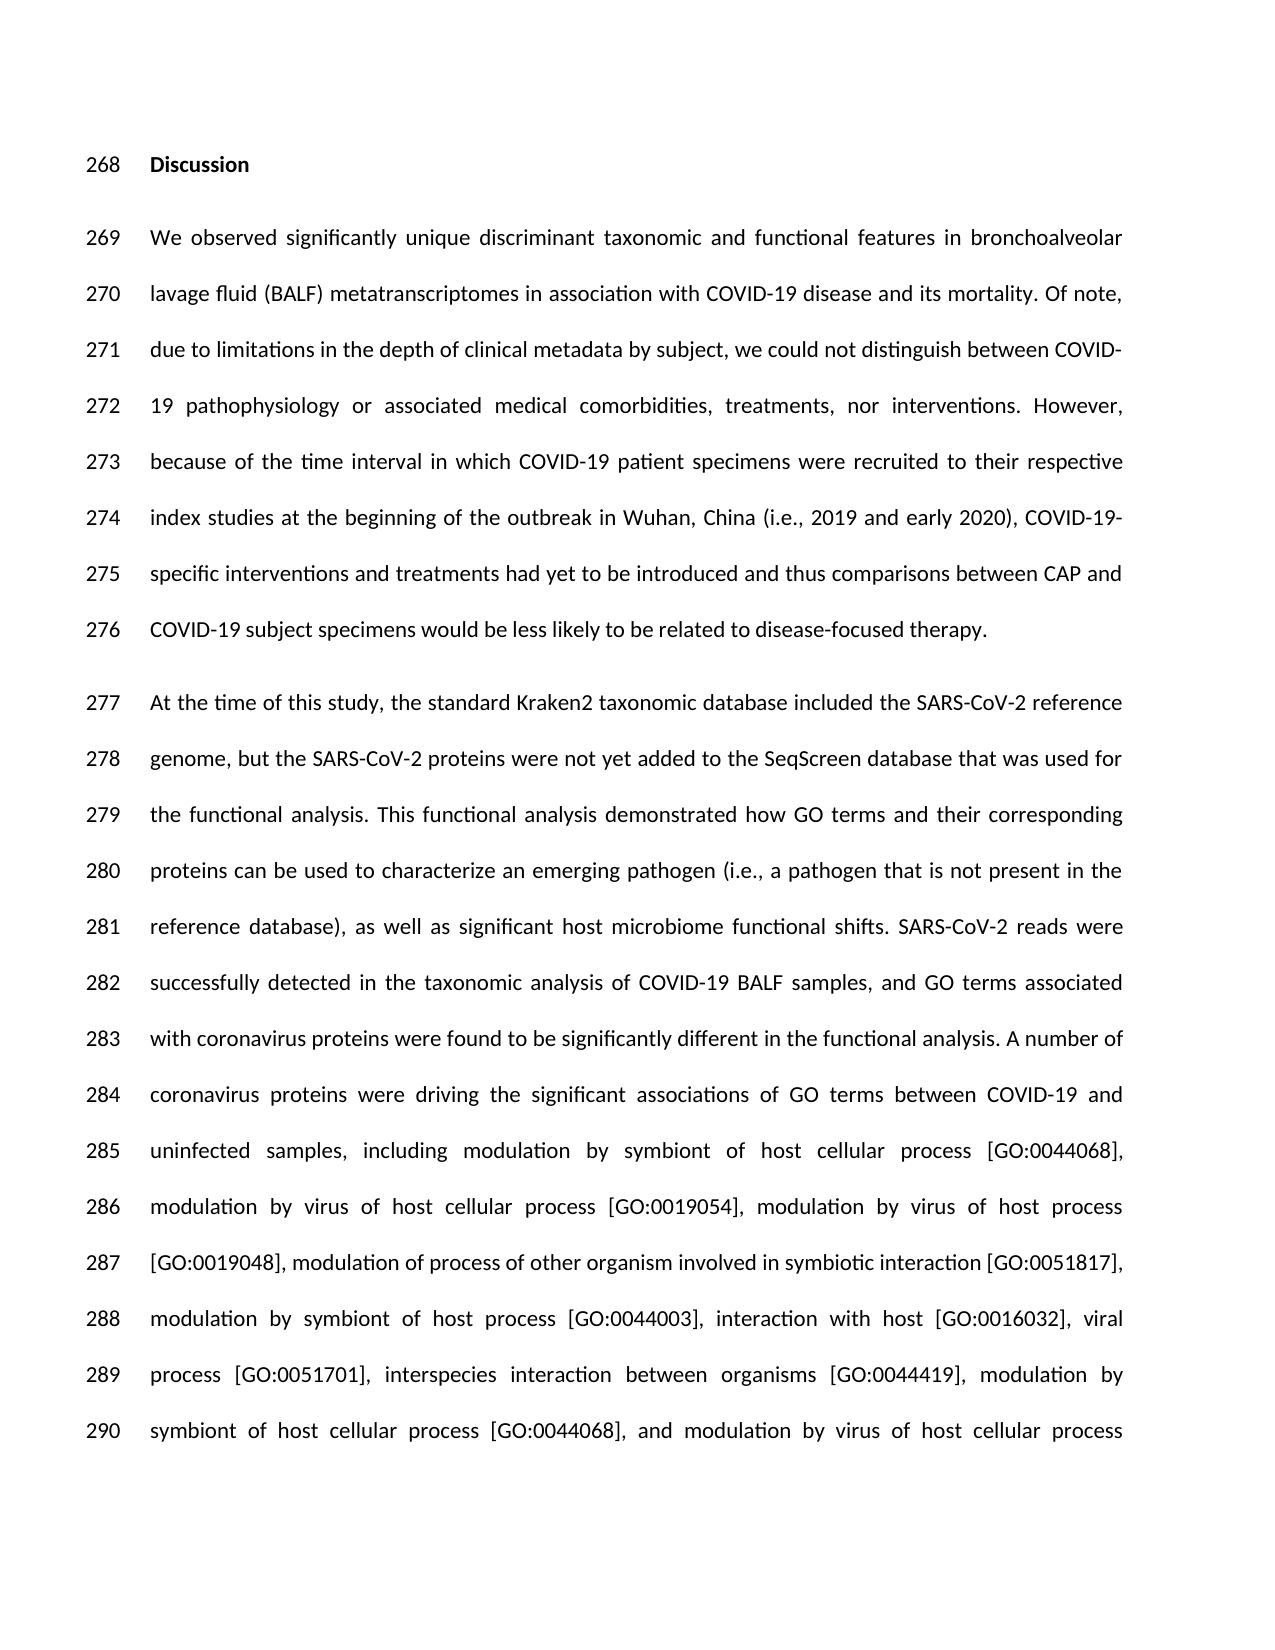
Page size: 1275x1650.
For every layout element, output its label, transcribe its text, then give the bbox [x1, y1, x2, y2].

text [150, 688, 1125, 1444]
text Discussion [150, 150, 1125, 178]
text We observed significantly unique discriminant taxonomic and functional features in bronchoalveolar lavage fluid (BALF) metatranscriptomes in association with COVID-19 disease and its mortality. Of note, due to limitations in the depth of clinical metadata by subject, we could not distinguish between COVID-19 pathophysiology or associated medical comorbidities, treatments, nor interventions. However, because of the time interval in which COVID-19 patient specimens were recruited to their respective index studies at the beginning of the outbreak in Wuhan, China (i.e., 2019 and early 2020), COVID-19-specific interventions and treatments had yet to be introduced and thus comparisons between CAP and COVID-19 subject specimens would be less likely to be related to disease-focused therapy. [150, 223, 1125, 643]
